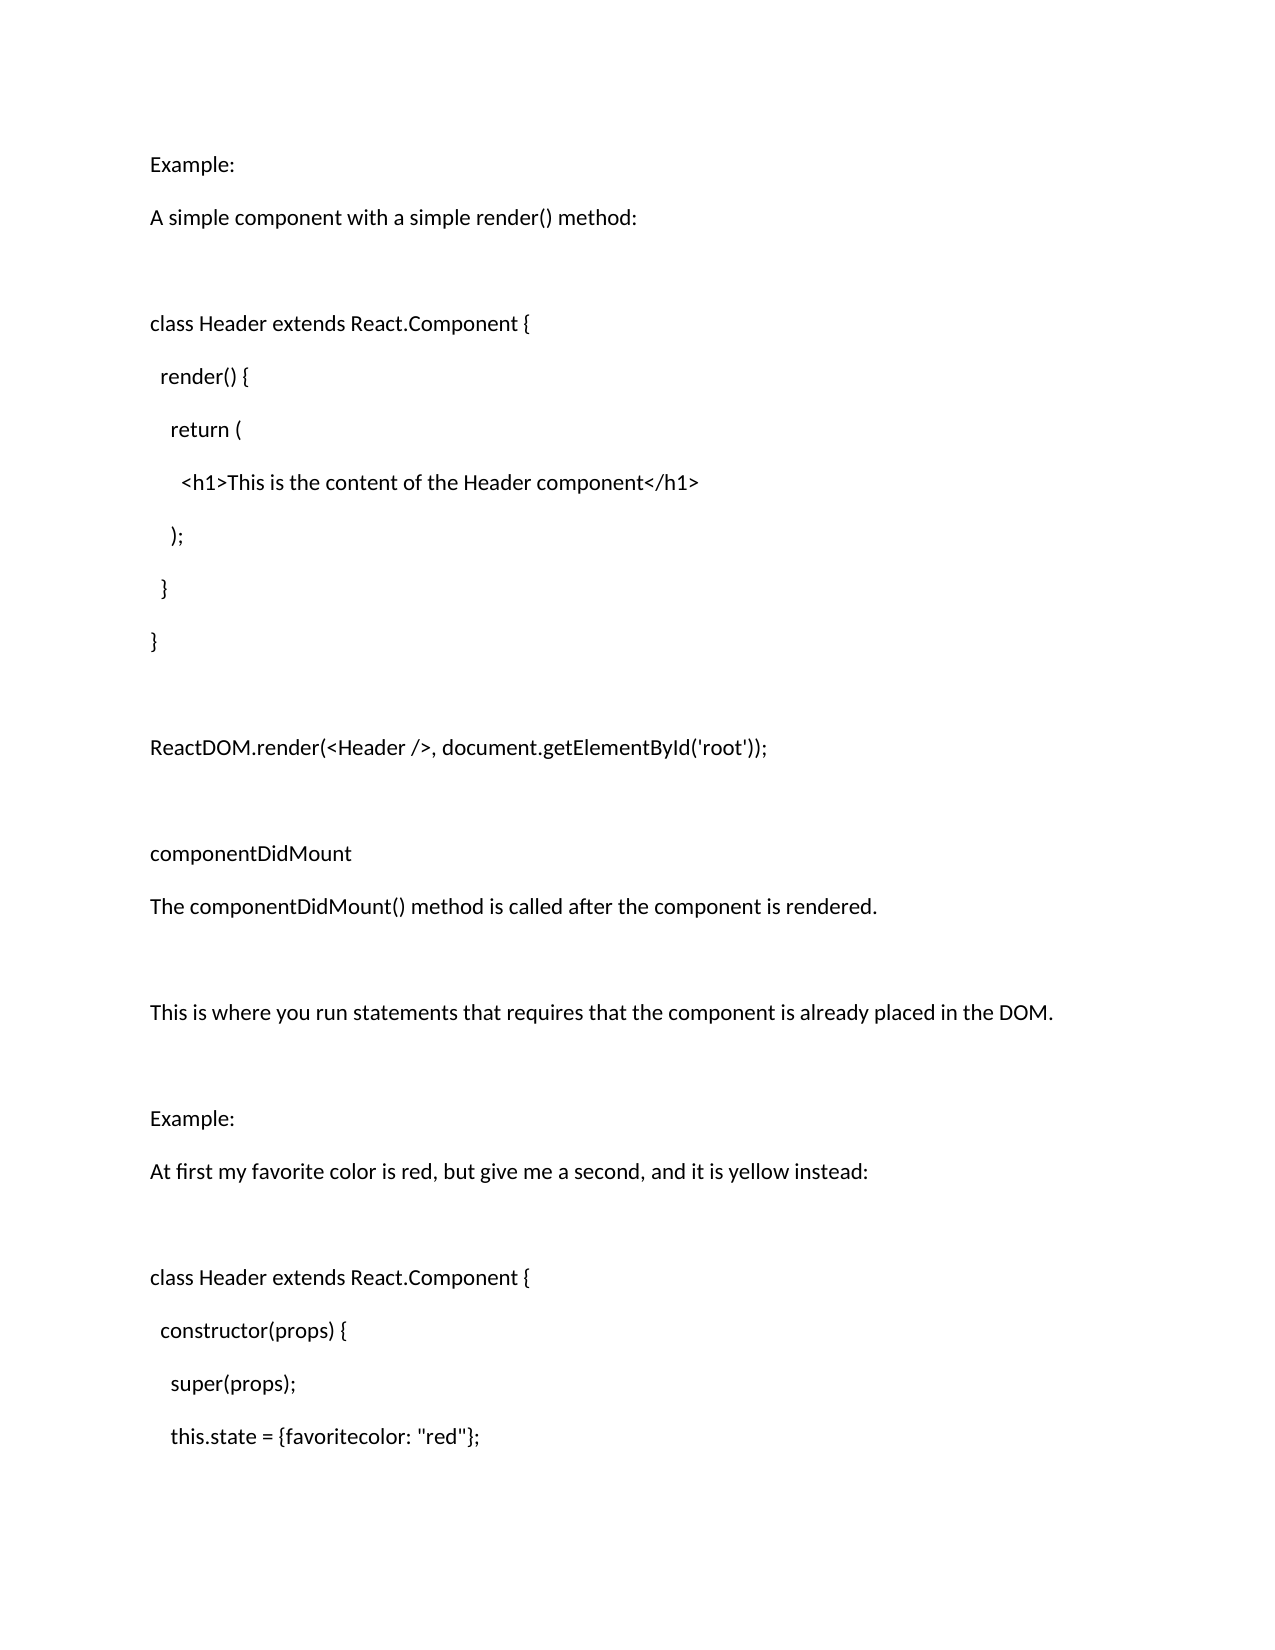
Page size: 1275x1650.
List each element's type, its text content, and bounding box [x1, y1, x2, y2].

text Example: [150, 1104, 1125, 1132]
text super(props); [150, 1369, 1125, 1397]
text class Header extends React.Component { [150, 309, 1125, 337]
text ); [150, 521, 1125, 549]
text } [150, 574, 1125, 602]
text The componentDidMount() method is called after the component is rendered. [150, 892, 1125, 920]
text constructor(props) { [150, 1316, 1125, 1344]
text Example: [150, 150, 1125, 178]
text class Header extends React.Component { [150, 1263, 1125, 1291]
text componentDidMount [150, 839, 1125, 867]
text A simple component with a simple render() method: [150, 203, 1125, 231]
text render() { [150, 362, 1125, 390]
text <h1>This is the content of the Header component</h1> [150, 468, 1125, 496]
text } [150, 627, 1125, 655]
text This is where you run statements that requires that the component is already placed in the DOM. [150, 998, 1125, 1026]
text return ( [150, 415, 1125, 443]
text this.state = {favoritecolor: "red"}; [150, 1422, 1125, 1451]
text ReactDOM.render(<Header />, document.getElementById('root')); [150, 733, 1125, 761]
text At first my favorite color is red, but give me a second, and it is yellow instead: [150, 1157, 1125, 1185]
